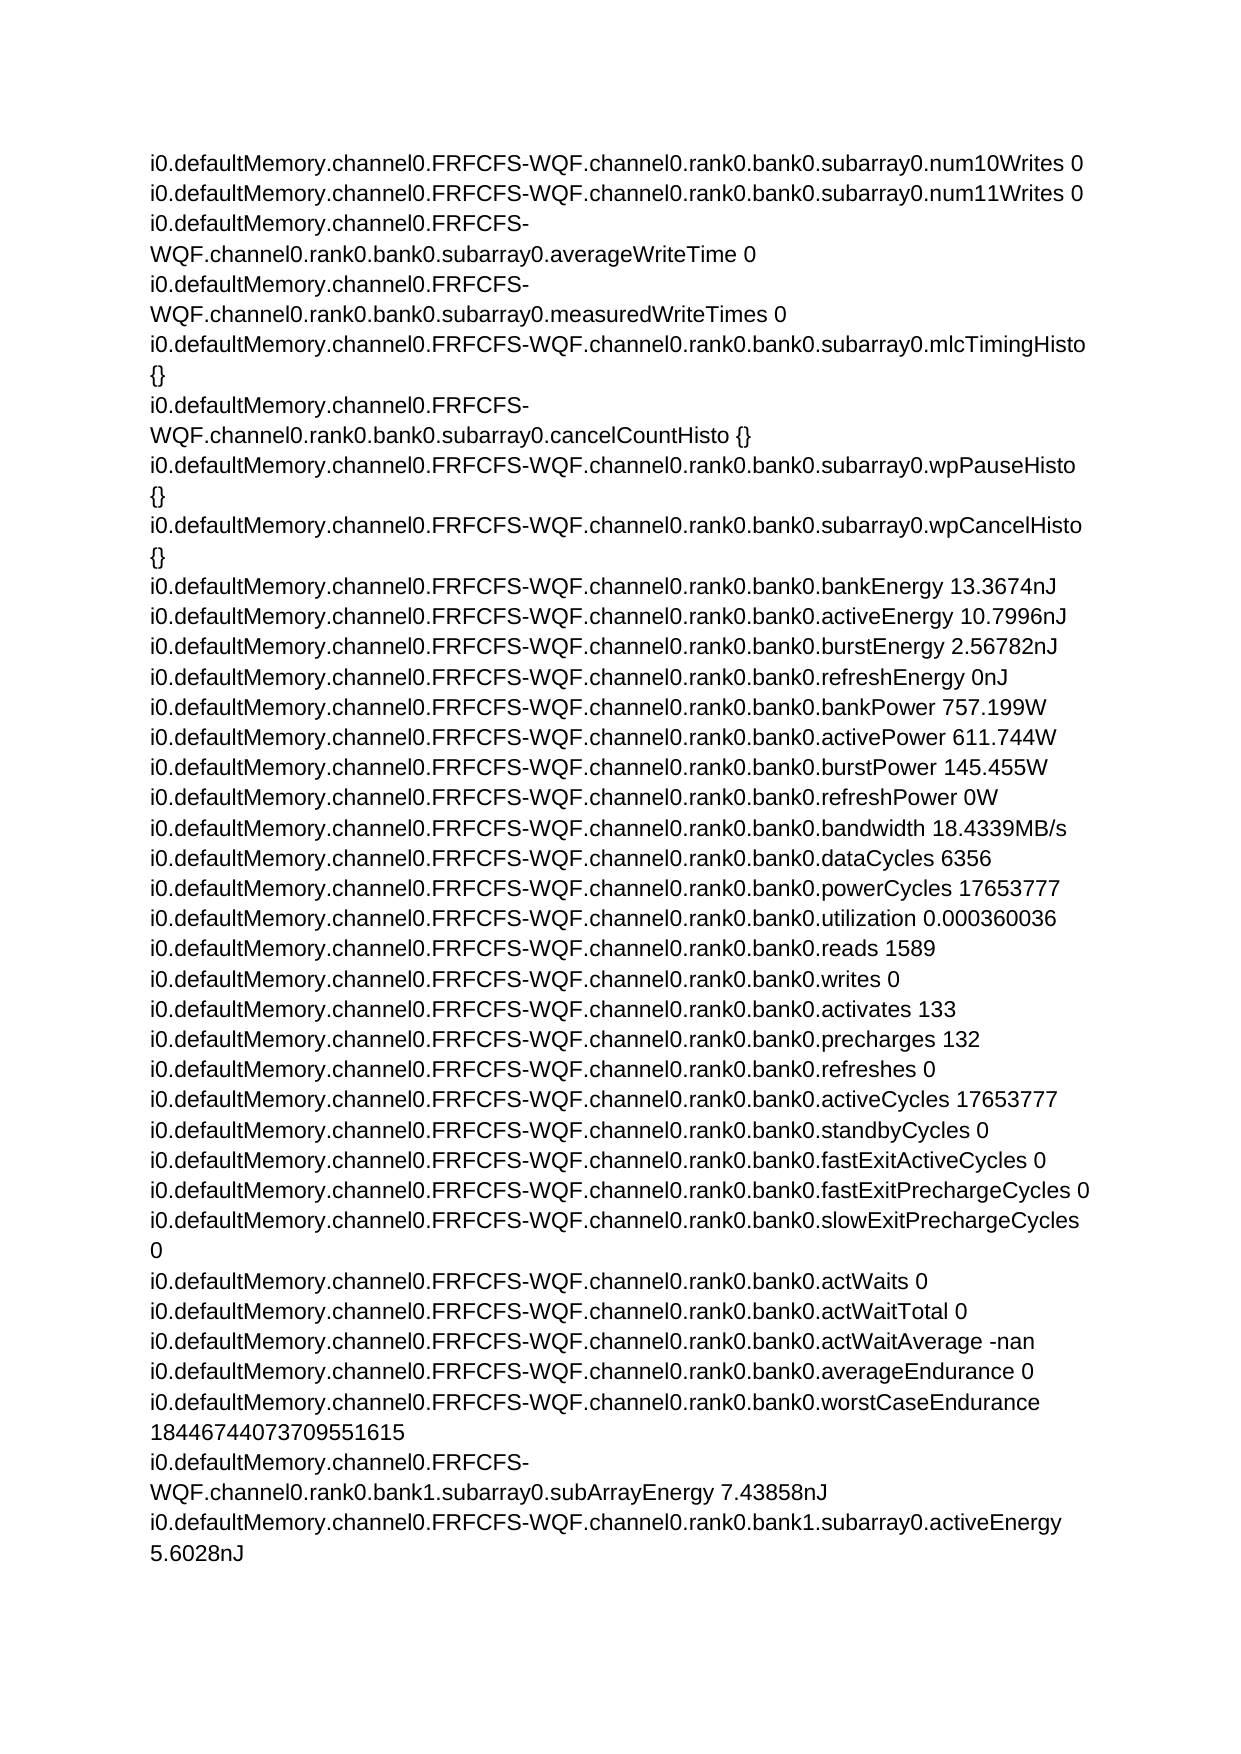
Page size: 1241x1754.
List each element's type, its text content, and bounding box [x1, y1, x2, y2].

text i0.defaultMemory.channel0.FRFCFS-WQF.channel0.rank0.bank0.subarray0.num11Writes 0 [150, 180, 1090, 207]
text i0.defaultMemory.channel0.FRFCFS-WQF.channel0.rank0.bank0.bankPower 757.199W [150, 694, 1090, 720]
text i0.defaultMemory.channel0.FRFCFS-WQF.channel0.rank0.bank0.utilization 0.000360036 [150, 905, 1090, 932]
text i0.defaultMemory.channel0.FRFCFS-WQF.channel0.rank0.bank0.activeCycles 17653777 [150, 1086, 1090, 1113]
text i0.defaultMemory.channel0.FRFCFS-WQF.channel0.rank0.bank0.subarray0.wpPauseHisto {} [150, 452, 1090, 509]
text i0.defaultMemory.channel0.FRFCFS-WQF.channel0.rank0.bank0.activePower 611.744W [150, 724, 1090, 750]
text i0.defaultMemory.channel0.FRFCFS-WQF.channel0.rank0.bank0.powerCycles 17653777 [150, 875, 1090, 901]
text i0.defaultMemory.channel0.FRFCFS-WQF.channel0.rank0.bank1.subarray0.activeEnergy 5.6028nJ [150, 1509, 1090, 1566]
text i0.defaultMemory.channel0.FRFCFS-WQF.channel0.rank0.bank0.subarray0.cancelCountHisto {} [150, 392, 1090, 448]
text i0.defaultMemory.channel0.FRFCFS-WQF.channel0.rank0.bank0.actWaitAverage -nan [150, 1328, 1090, 1354]
text i0.defaultMemory.channel0.FRFCFS-WQF.channel0.rank0.bank0.refreshes 0 [150, 1056, 1090, 1083]
text i0.defaultMemory.channel0.FRFCFS-WQF.channel0.rank0.bank0.burstPower 145.455W [150, 754, 1090, 781]
text i0.defaultMemory.channel0.FRFCFS-WQF.channel0.rank0.bank0.subarray0.measuredWriteTimes 0 [150, 271, 1090, 327]
text i0.defaultMemory.channel0.FRFCFS-WQF.channel0.rank0.bank0.fastExitPrechargeCycles 0 [150, 1177, 1090, 1203]
text i0.defaultMemory.channel0.FRFCFS-WQF.channel0.rank0.bank0.writes 0 [150, 966, 1090, 992]
text i0.defaultMemory.channel0.FRFCFS-WQF.channel0.rank0.bank0.reads 1589 [150, 935, 1090, 962]
text i0.defaultMemory.channel0.FRFCFS-WQF.channel0.rank0.bank0.slowExitPrechargeCycles 0 [150, 1207, 1090, 1264]
text i0.defaultMemory.channel0.FRFCFS-WQF.channel0.rank0.bank0.subarray0.wpCancelHisto {} [150, 512, 1090, 569]
text i0.defaultMemory.channel0.FRFCFS-WQF.channel0.rank0.bank0.precharges 132 [150, 1026, 1090, 1052]
text i0.defaultMemory.channel0.FRFCFS-WQF.channel0.rank0.bank0.refreshEnergy 0nJ [150, 663, 1090, 690]
text i0.defaultMemory.channel0.FRFCFS-WQF.channel0.rank0.bank0.refreshPower 0W [150, 784, 1090, 811]
text i0.defaultMemory.channel0.FRFCFS-WQF.channel0.rank0.bank0.subarray0.num10Writes 0 [150, 150, 1090, 176]
text i0.defaultMemory.channel0.FRFCFS-WQF.channel0.rank0.bank0.bandwidth 18.4339MB/s [150, 814, 1090, 841]
text i0.defaultMemory.channel0.FRFCFS-WQF.channel0.rank0.bank0.actWaitTotal 0 [150, 1298, 1090, 1324]
text i0.defaultMemory.channel0.FRFCFS-WQF.channel0.rank0.bank0.actWaits 0 [150, 1268, 1090, 1294]
text i0.defaultMemory.channel0.FRFCFS-WQF.channel0.rank0.bank1.subarray0.subArrayEnergy 7.43858nJ [150, 1449, 1090, 1506]
text i0.defaultMemory.channel0.FRFCFS-WQF.channel0.rank0.bank0.worstCaseEndurance 18446744073709551615 [150, 1388, 1090, 1445]
text i0.defaultMemory.channel0.FRFCFS-WQF.channel0.rank0.bank0.subarray0.mlcTimingHisto {} [150, 331, 1090, 388]
text i0.defaultMemory.channel0.FRFCFS-WQF.channel0.rank0.bank0.fastExitActiveCycles 0 [150, 1147, 1090, 1173]
text i0.defaultMemory.channel0.FRFCFS-WQF.channel0.rank0.bank0.activates 133 [150, 996, 1090, 1022]
text i0.defaultMemory.channel0.FRFCFS-WQF.channel0.rank0.bank0.subarray0.averageWriteTime 0 [150, 210, 1090, 267]
text i0.defaultMemory.channel0.FRFCFS-WQF.channel0.rank0.bank0.bankEnergy 13.3674nJ [150, 573, 1090, 599]
text i0.defaultMemory.channel0.FRFCFS-WQF.channel0.rank0.bank0.standbyCycles 0 [150, 1117, 1090, 1143]
text i0.defaultMemory.channel0.FRFCFS-WQF.channel0.rank0.bank0.dataCycles 6356 [150, 845, 1090, 871]
text i0.defaultMemory.channel0.FRFCFS-WQF.channel0.rank0.bank0.burstEnergy 2.56782nJ [150, 633, 1090, 660]
text i0.defaultMemory.channel0.FRFCFS-WQF.channel0.rank0.bank0.averageEndurance 0 [150, 1358, 1090, 1385]
text i0.defaultMemory.channel0.FRFCFS-WQF.channel0.rank0.bank0.activeEnergy 10.7996nJ [150, 603, 1090, 629]
